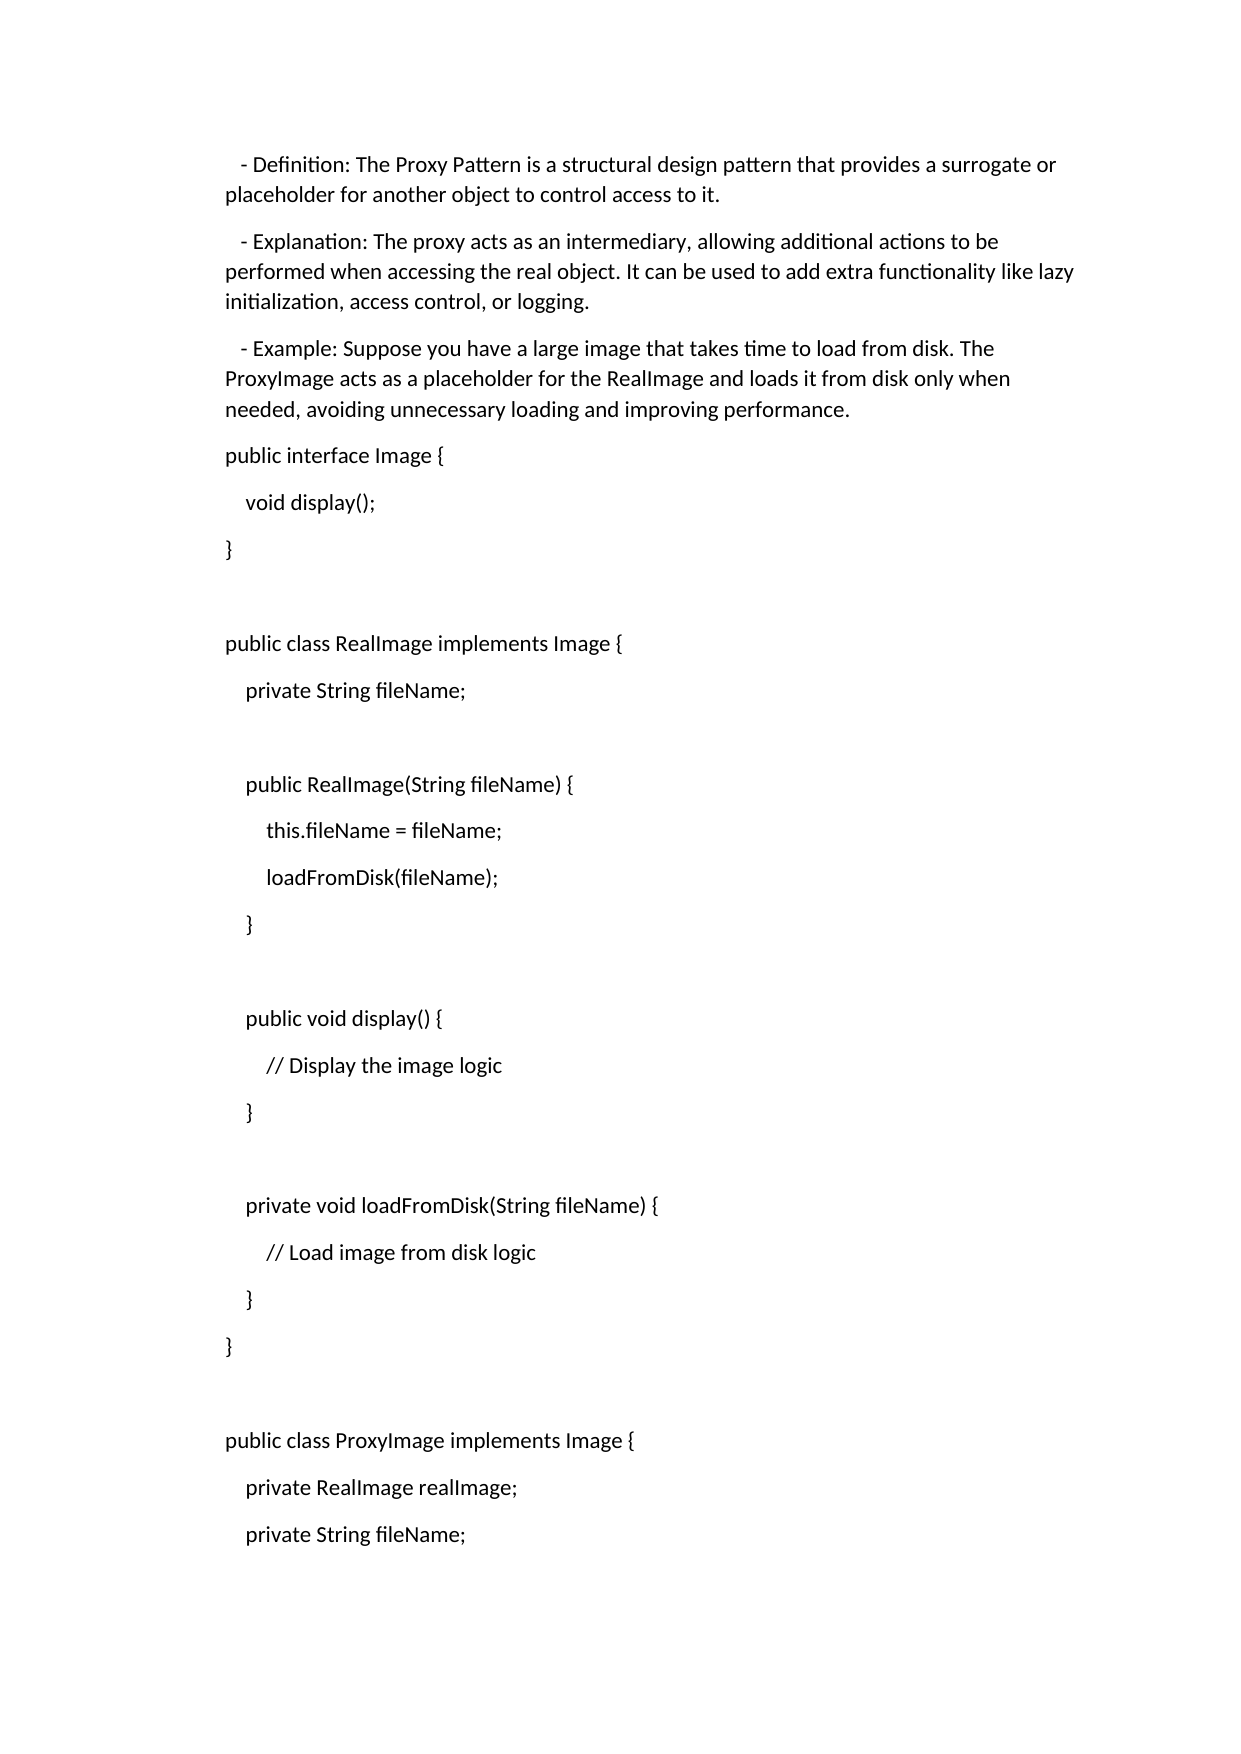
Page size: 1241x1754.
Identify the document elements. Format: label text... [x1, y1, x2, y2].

text void display(); [225, 488, 1090, 517]
text - Definition: The Proxy Pattern is a structural design pattern that provides a surrogate or placeholder for another object to control access to it. [225, 150, 1090, 208]
text // Display the image logic [225, 1051, 1090, 1079]
text } [225, 1332, 1090, 1360]
text // Load image from disk logic [225, 1238, 1090, 1267]
text private RealImage realImage; [225, 1473, 1090, 1501]
text - Example: Suppose you have a large image that takes time to load from disk. The ProxyImage acts as a placeholder for the RealImage and loads it from disk only when needed, avoiding unnecessary loading and improving performance. [225, 334, 1090, 423]
text } [225, 1285, 1090, 1313]
text private String fileName; [225, 1520, 1090, 1548]
text } [225, 1098, 1090, 1126]
text this.fileName = fileName; [225, 817, 1090, 845]
text private void loadFromDisk(String fileName) { [225, 1192, 1090, 1220]
text public class RealImage implements Image { [225, 629, 1090, 657]
text public void display() { [225, 1004, 1090, 1032]
text public interface Image { [225, 442, 1090, 470]
text public RealImage(String fileName) { [225, 770, 1090, 798]
text - Explanation: The proxy acts as an intermediary, allowing additional actions to be performed when accessing the real object. It can be used to add extra functionality like lazy initialization, access control, or logging. [225, 227, 1090, 316]
text public class ProxyImage implements Image { [225, 1426, 1090, 1454]
text private String fileName; [225, 676, 1090, 704]
text } [225, 535, 1090, 563]
text loadFromDisk(fileName); [225, 863, 1090, 892]
text } [225, 910, 1090, 938]
